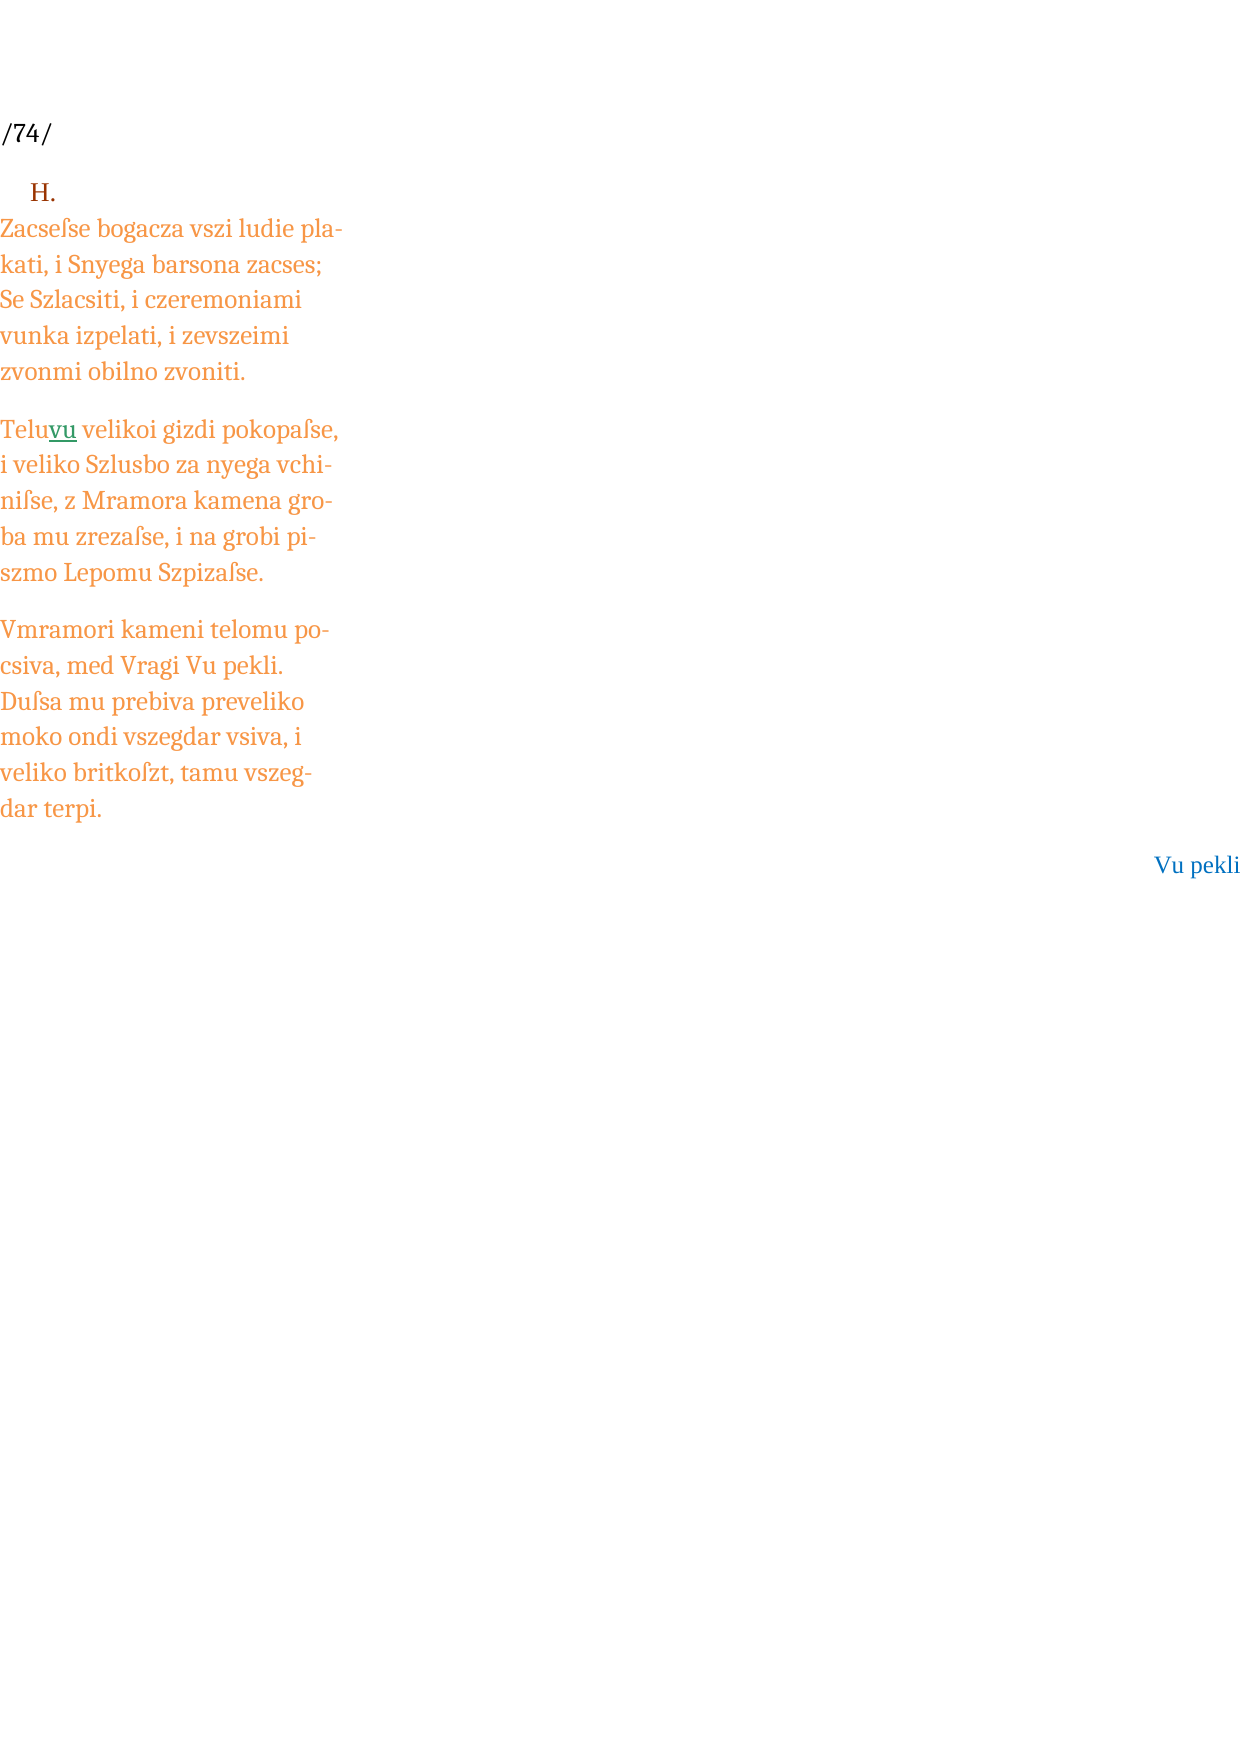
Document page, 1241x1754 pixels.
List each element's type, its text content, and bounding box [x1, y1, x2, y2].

text H. [30, 176, 1240, 207]
text Vu pekli [0, 850, 1240, 879]
text Vmramori kameni telomu po- csiva, med Vragi Vu pekli. Duſsa mu prebiva preveliko moko ondi vszegdar vsiva, i veliko britkoſzt, tamu vszeg- dar terpi. [0, 614, 1240, 824]
text Teluvu velikoi gizdi pokopaſse, i veliko Szlusbo za nyega vchi- niſse, z Mramora kamena gro- ba mu zrezaſse, i na grobi pi- szmo Lepomu Szpizaſse. [0, 414, 1240, 588]
text /74/ [0, 118, 1240, 149]
text Zacseſse bogacza vszi ludie pla- kati, i Snyega barsona zacses; Se Szlacsiti, i czeremoniami vunka izpelati, i zevszeimi zvonmi obilno zvoniti. [0, 213, 1240, 387]
